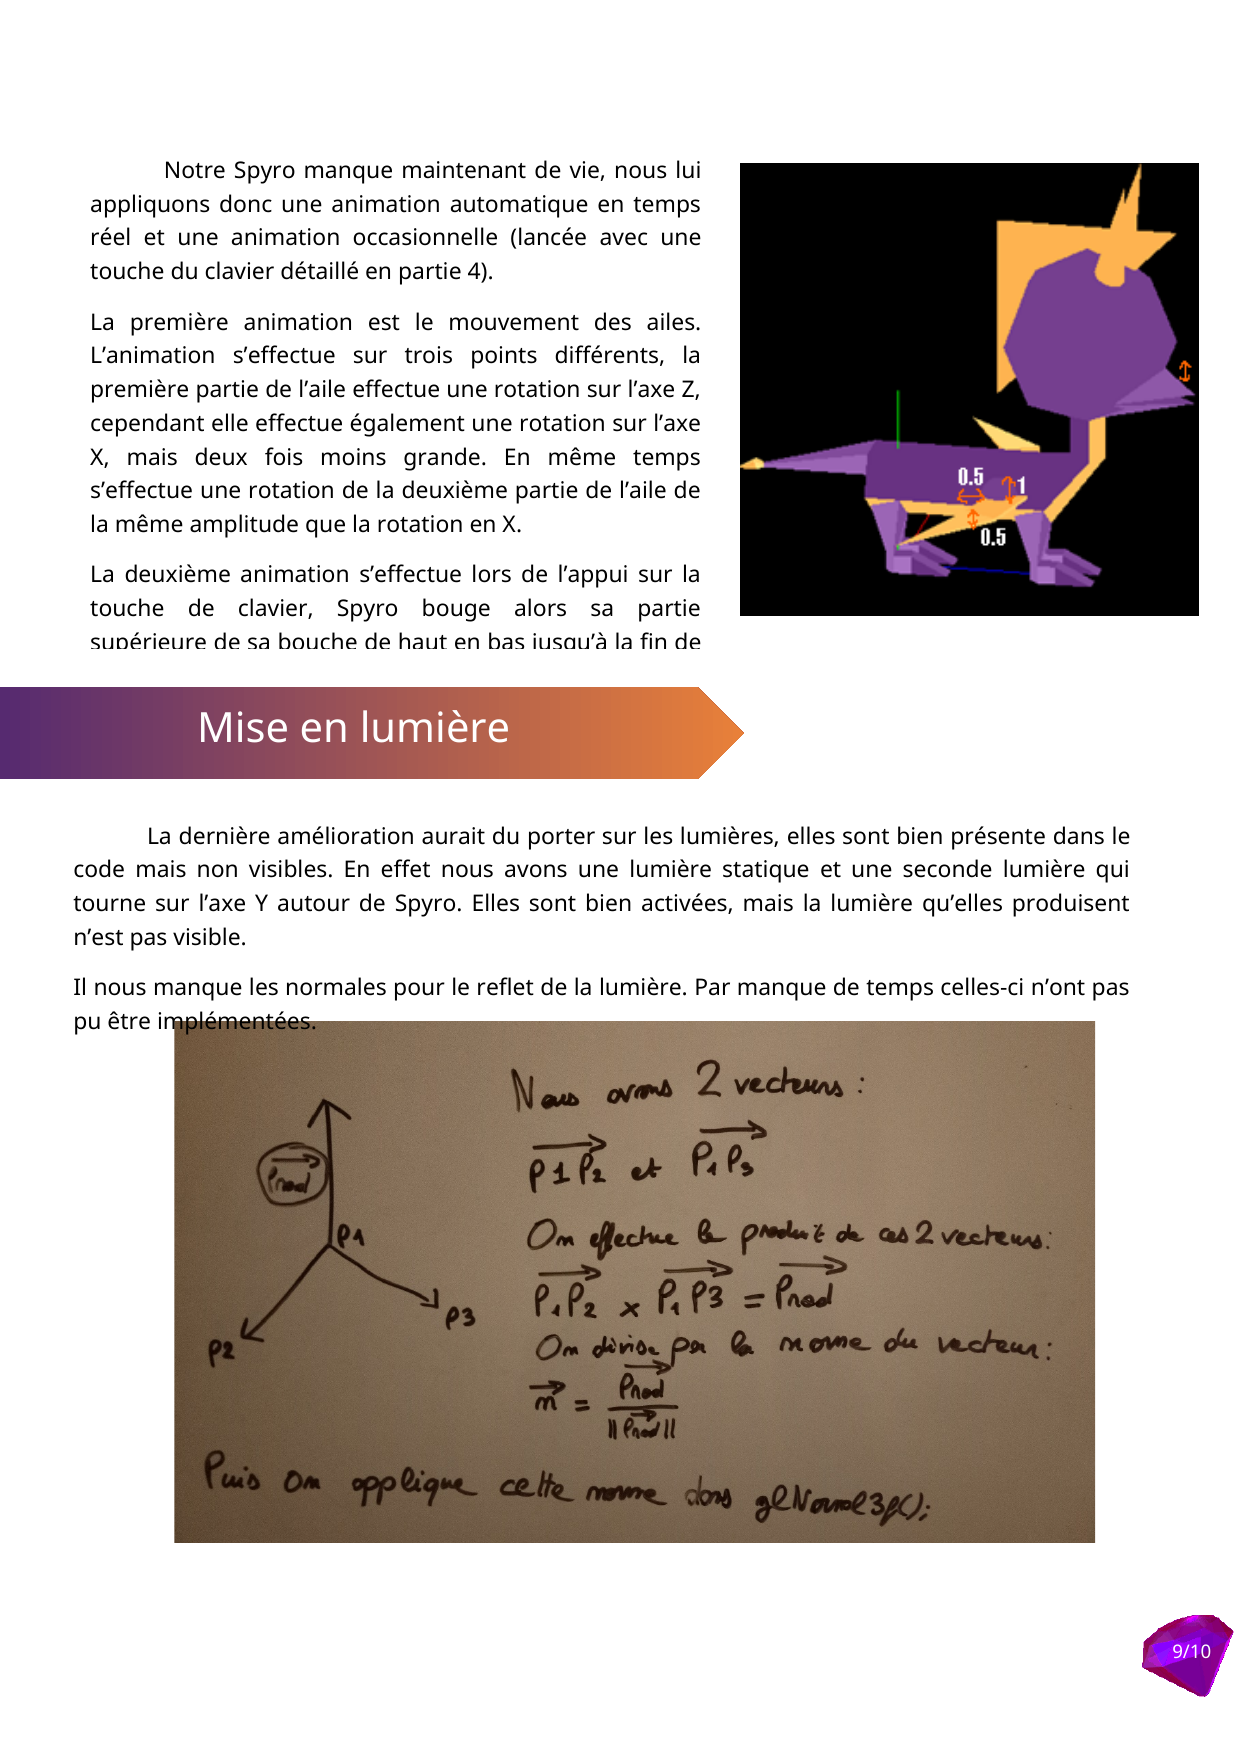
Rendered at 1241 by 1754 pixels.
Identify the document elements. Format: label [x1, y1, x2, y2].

picture [740, 163, 1199, 616]
picture [188, 1021, 195, 1028]
picture [1134, 1603, 1234, 1697]
picture [174, 1021, 1096, 1543]
